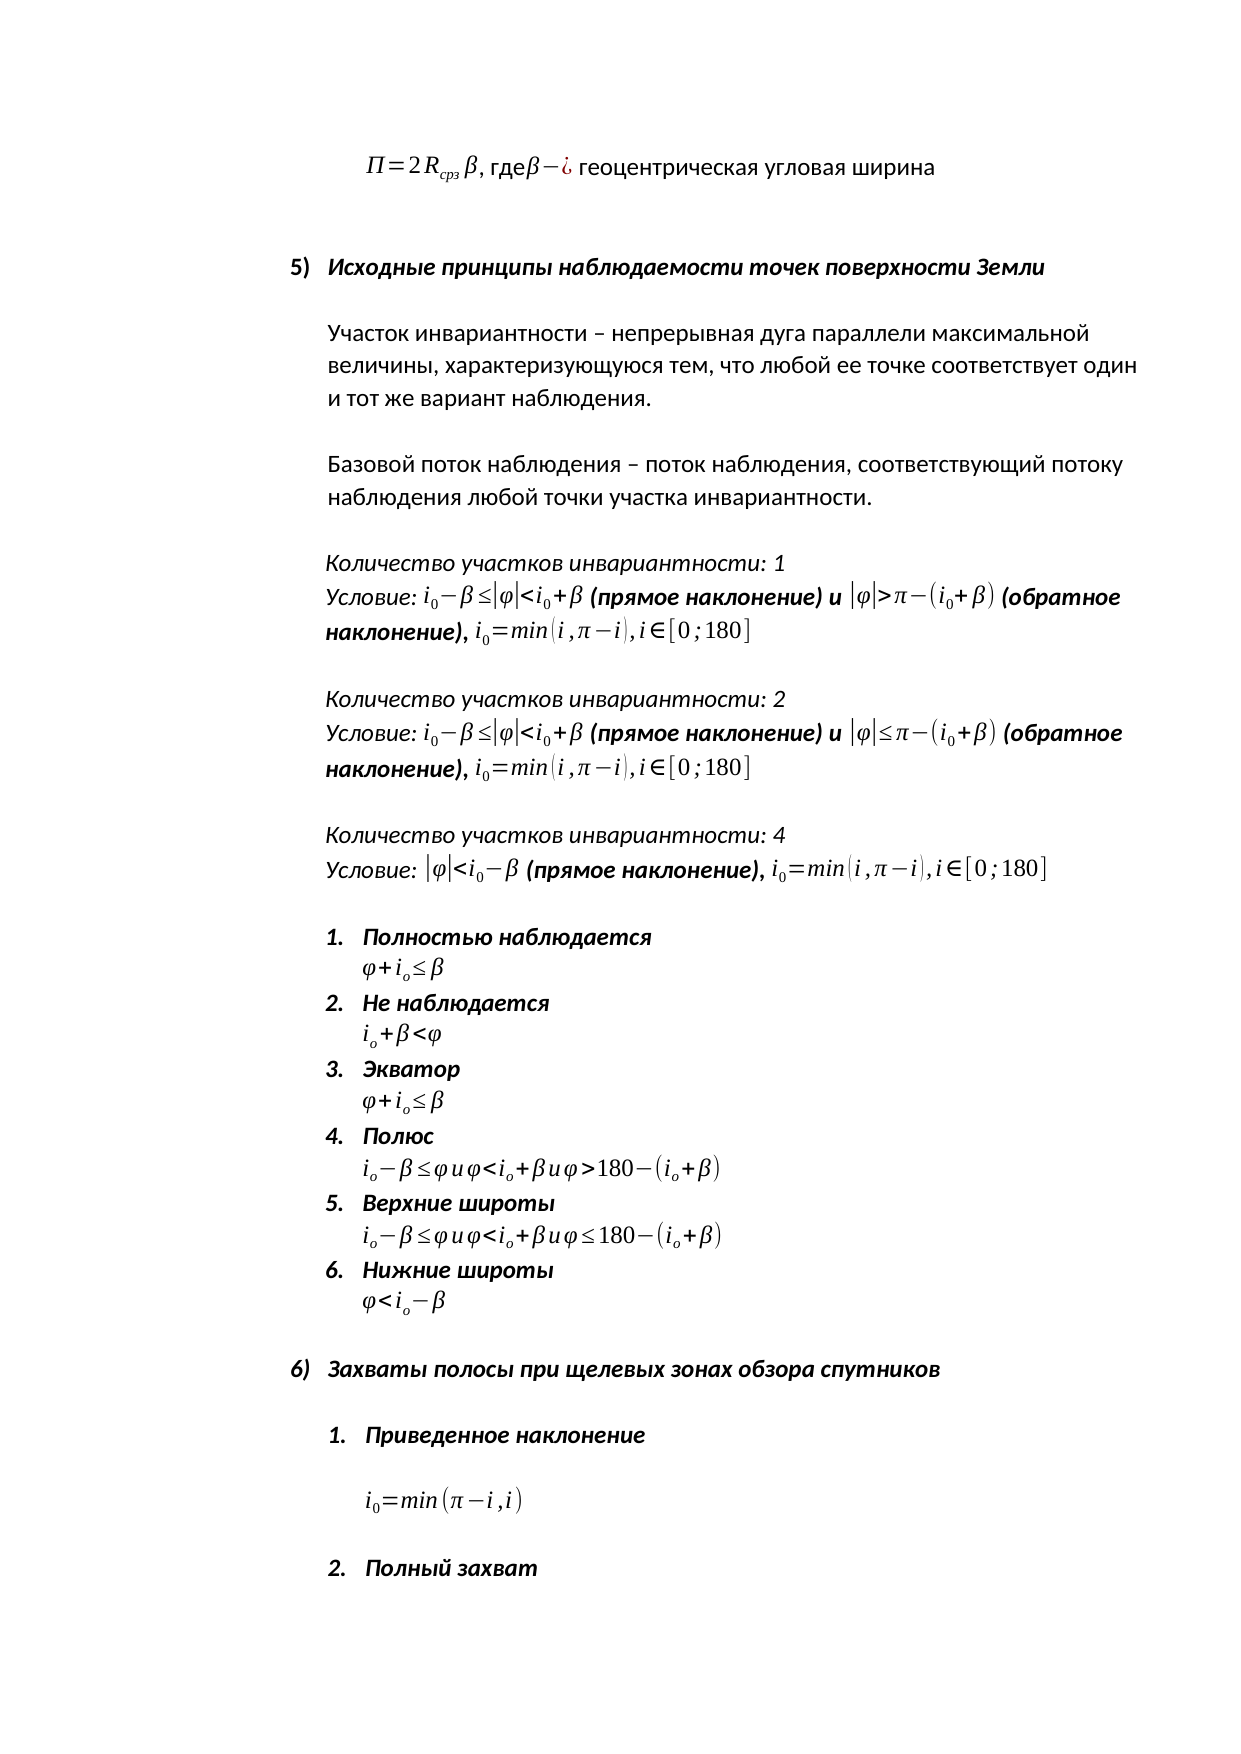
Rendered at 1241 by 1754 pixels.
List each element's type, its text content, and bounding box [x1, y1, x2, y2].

list Верхние широты [325, 1187, 1152, 1218]
list Условие: (прямое наклонение) и (обратное наклонение), [325, 580, 1152, 648]
list Количество участков инвариантности: 1 [325, 547, 1152, 578]
list Участок инвариантности – непрерывная дуга параллели максимальной величины, характеризующуюся тем, что любой ее точке соответствует один и тот же вариант наблюдения. [327, 317, 1152, 413]
list Захваты полосы при щелевых зонах обзора спутников [290, 1354, 1152, 1384]
list Количество участков инвариантности: 4 [325, 820, 1152, 850]
list Полюс [325, 1120, 1152, 1151]
list Экватор [325, 1054, 1152, 1084]
list Исходные принципы наблюдаемости точек поверхности Земли [290, 251, 1152, 281]
list Полностью наблюдается [325, 921, 1152, 951]
list Полный захват [327, 1552, 1152, 1583]
list Нижние широты [325, 1254, 1152, 1285]
list , где геоцентрическая угловая ширина [365, 151, 1152, 183]
list Приведенное наклонение [327, 1419, 1152, 1450]
list Условие: (прямое наклонение), [325, 853, 1152, 885]
list Условие: (прямое наклонение) и (обратное наклонение), [325, 716, 1152, 784]
list Не наблюдается [325, 987, 1152, 1018]
list Базовой поток наблюдения – поток наблюдения, соответствующий потоку наблюдения любой точки участка инвариантности. [327, 448, 1152, 512]
list Количество участков инвариантности: 2 [325, 683, 1152, 714]
